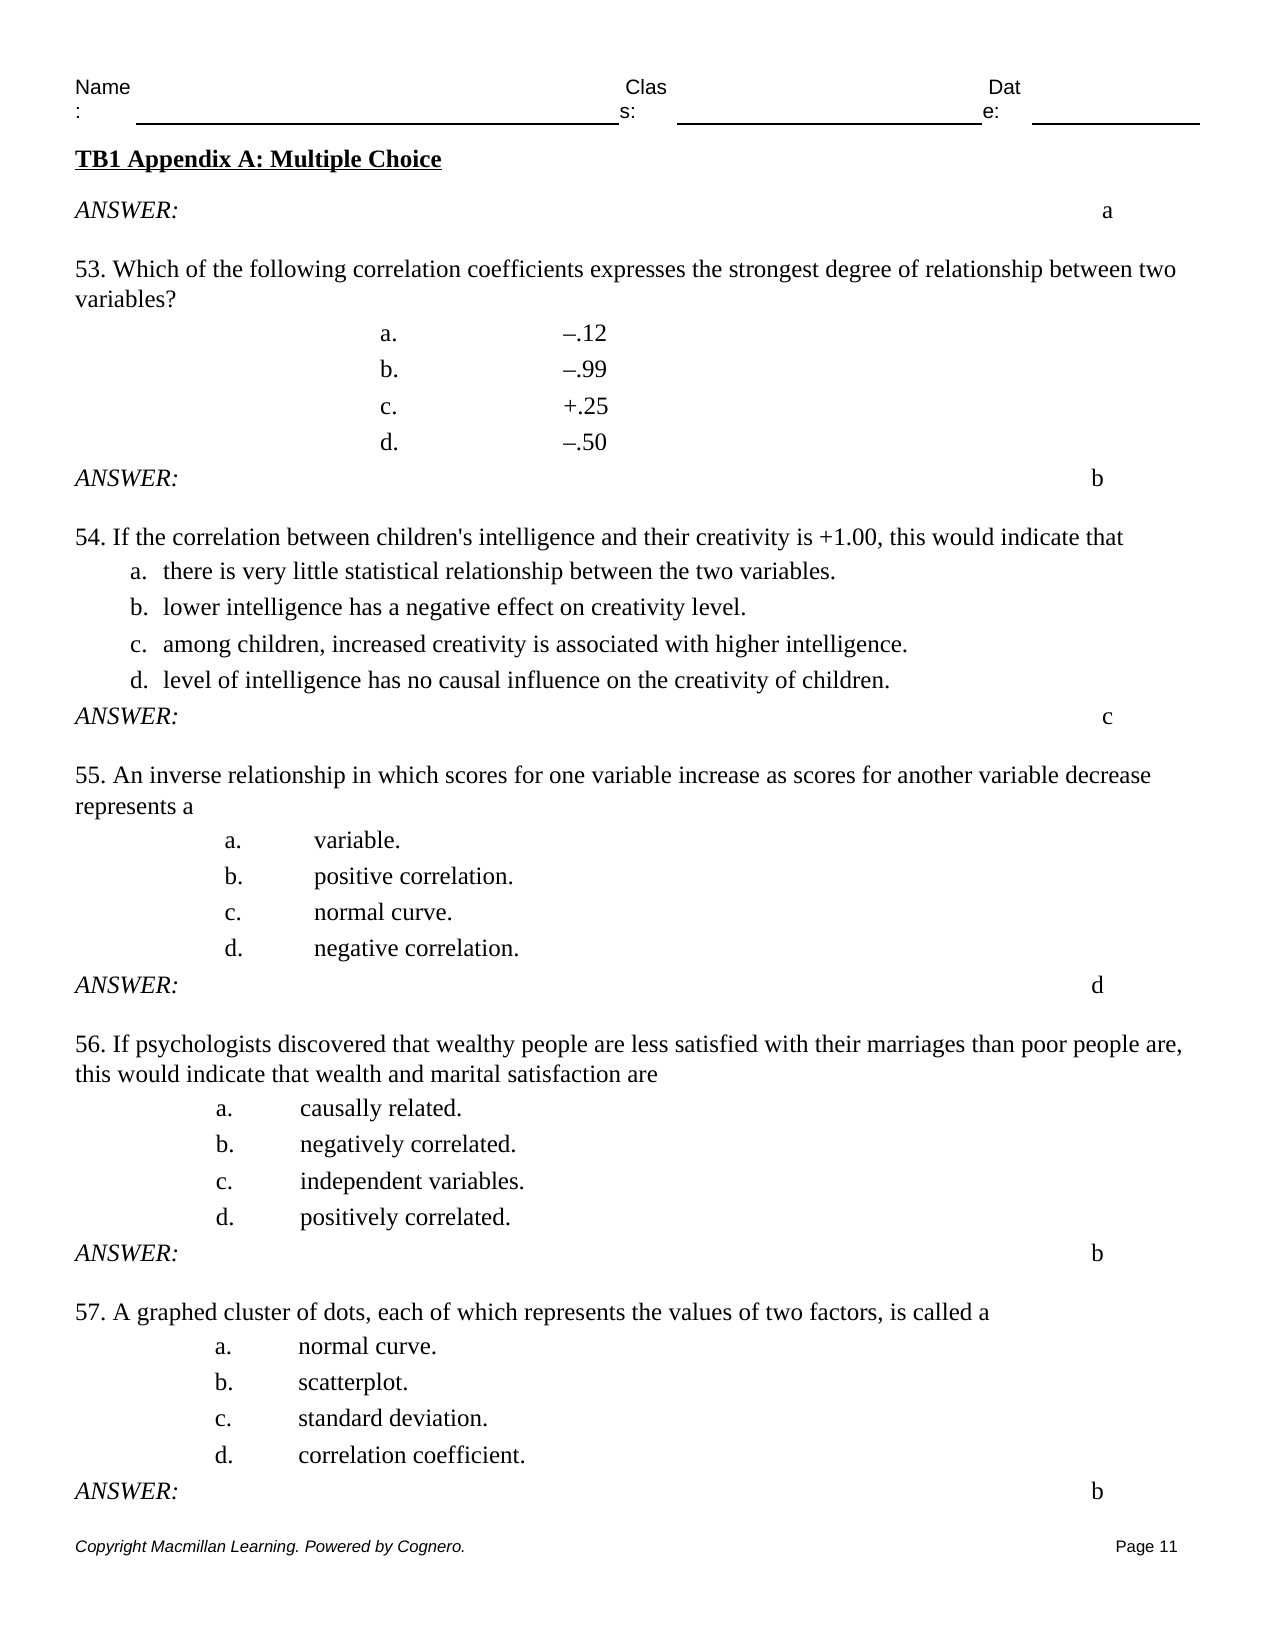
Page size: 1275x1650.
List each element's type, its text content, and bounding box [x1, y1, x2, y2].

table_header 56. If psychologists discovered that wealthy people are less satisfied with their marriages than poor people are, this would indicate that wealth and marital satisfaction are [75, 1029, 1200, 1270]
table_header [75, 192, 1200, 227]
table_header 53. Which of the following correlation coefficients expresses the strongest degree of relationship between two variables? [75, 254, 1200, 495]
table_header 57. A graphed cluster of dots, each of which represents the values of two factors, is called a [75, 1297, 1200, 1508]
table_header 54. If the correlation between children's intelligence and their creativity is +1.00, this would indicate that [75, 522, 1200, 733]
table_header 55. An inverse relationship in which scores for one variable increase as scores for another variable decrease represents a [75, 760, 1200, 1002]
